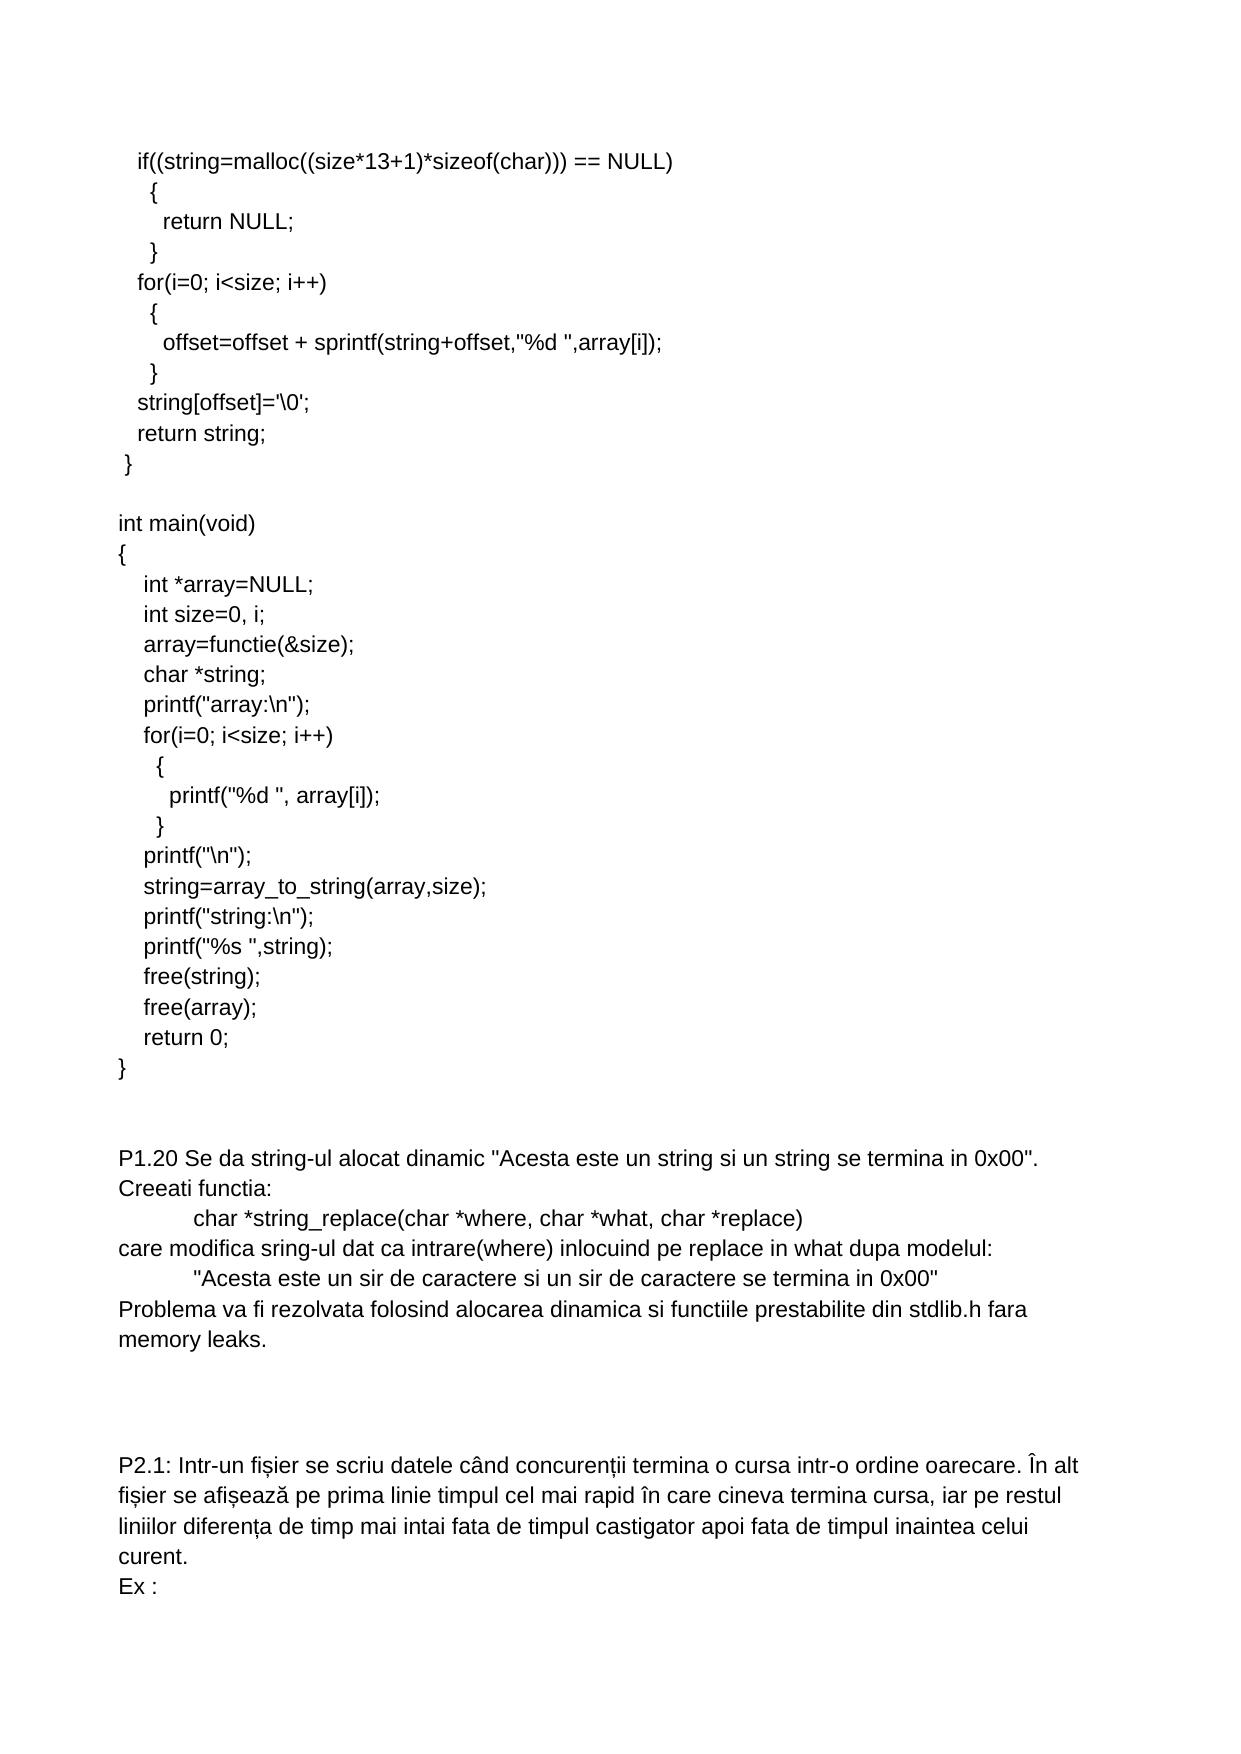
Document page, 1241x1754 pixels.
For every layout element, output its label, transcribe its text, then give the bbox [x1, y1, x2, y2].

text printf("array:\n"); [118, 691, 1090, 718]
text int *array=NULL; [118, 571, 1090, 597]
text { [118, 299, 1090, 325]
text "Acesta este un sir de caractere si un sir de caractere se termina in 0x00" [118, 1265, 1090, 1292]
text printf("%d ", array[i]); [118, 782, 1090, 808]
text { [118, 752, 1090, 778]
text { [118, 178, 1090, 204]
text int size=0, i; [118, 601, 1090, 627]
text for(i=0; i<size; i++) [118, 722, 1090, 748]
text Ex : [118, 1573, 1090, 1599]
text return 0; [118, 1024, 1090, 1050]
text care modifica sring-ul dat ca intrare(where) inlocuind pe replace in what dupa modelul: [118, 1235, 1090, 1261]
text printf("\n"); [118, 842, 1090, 869]
text return NULL; [118, 208, 1090, 234]
text } [118, 238, 1090, 264]
text if((string=malloc((size*13+1)*sizeof(char))) == NULL) [118, 148, 1090, 174]
text } [118, 1054, 1090, 1080]
text printf("%s ",string); [118, 933, 1090, 959]
text string=array_to_string(array,size); [118, 873, 1090, 899]
text int main(void) [118, 510, 1090, 536]
text char *string_replace(char *where, char *what, char *replace) [118, 1205, 1090, 1231]
text { [118, 540, 1090, 567]
text free(array); [118, 993, 1090, 1020]
text offset=offset + sprintf(string+offset,"%d ",array[i]); [118, 329, 1090, 355]
text free(string); [118, 963, 1090, 989]
text printf("string:\n"); [118, 903, 1090, 929]
text array=functie(&size); [118, 631, 1090, 657]
text string[offset]='\0'; [118, 389, 1090, 416]
text Creeati functia: [118, 1175, 1090, 1201]
text } [118, 812, 1090, 838]
text char *string; [118, 661, 1090, 687]
text } [118, 359, 1090, 385]
text return string; [118, 419, 1090, 446]
text } [118, 450, 1090, 476]
text Problema va fi rezolvata folosind alocarea dinamica si functiile prestabilite din stdlib.h fara memory leaks. [118, 1296, 1090, 1352]
text for(i=0; i<size; i++) [118, 268, 1090, 295]
text P2.1: Intr-un fișier se scriu datele când concurenții termina o cursa intr-o ordine oarecare. În alt fișier se afișează pe prima linie timpul cel mai rapid în care cineva termina cursa, iar pe restul liniilor diferența de timp mai intai fata de timpul castigator apoi fata de timpul inaintea celui curent. [118, 1452, 1090, 1569]
text P1.20 Se da string-ul alocat dinamic "Acesta este un string si un string se termina in 0x00". [118, 1144, 1090, 1171]
